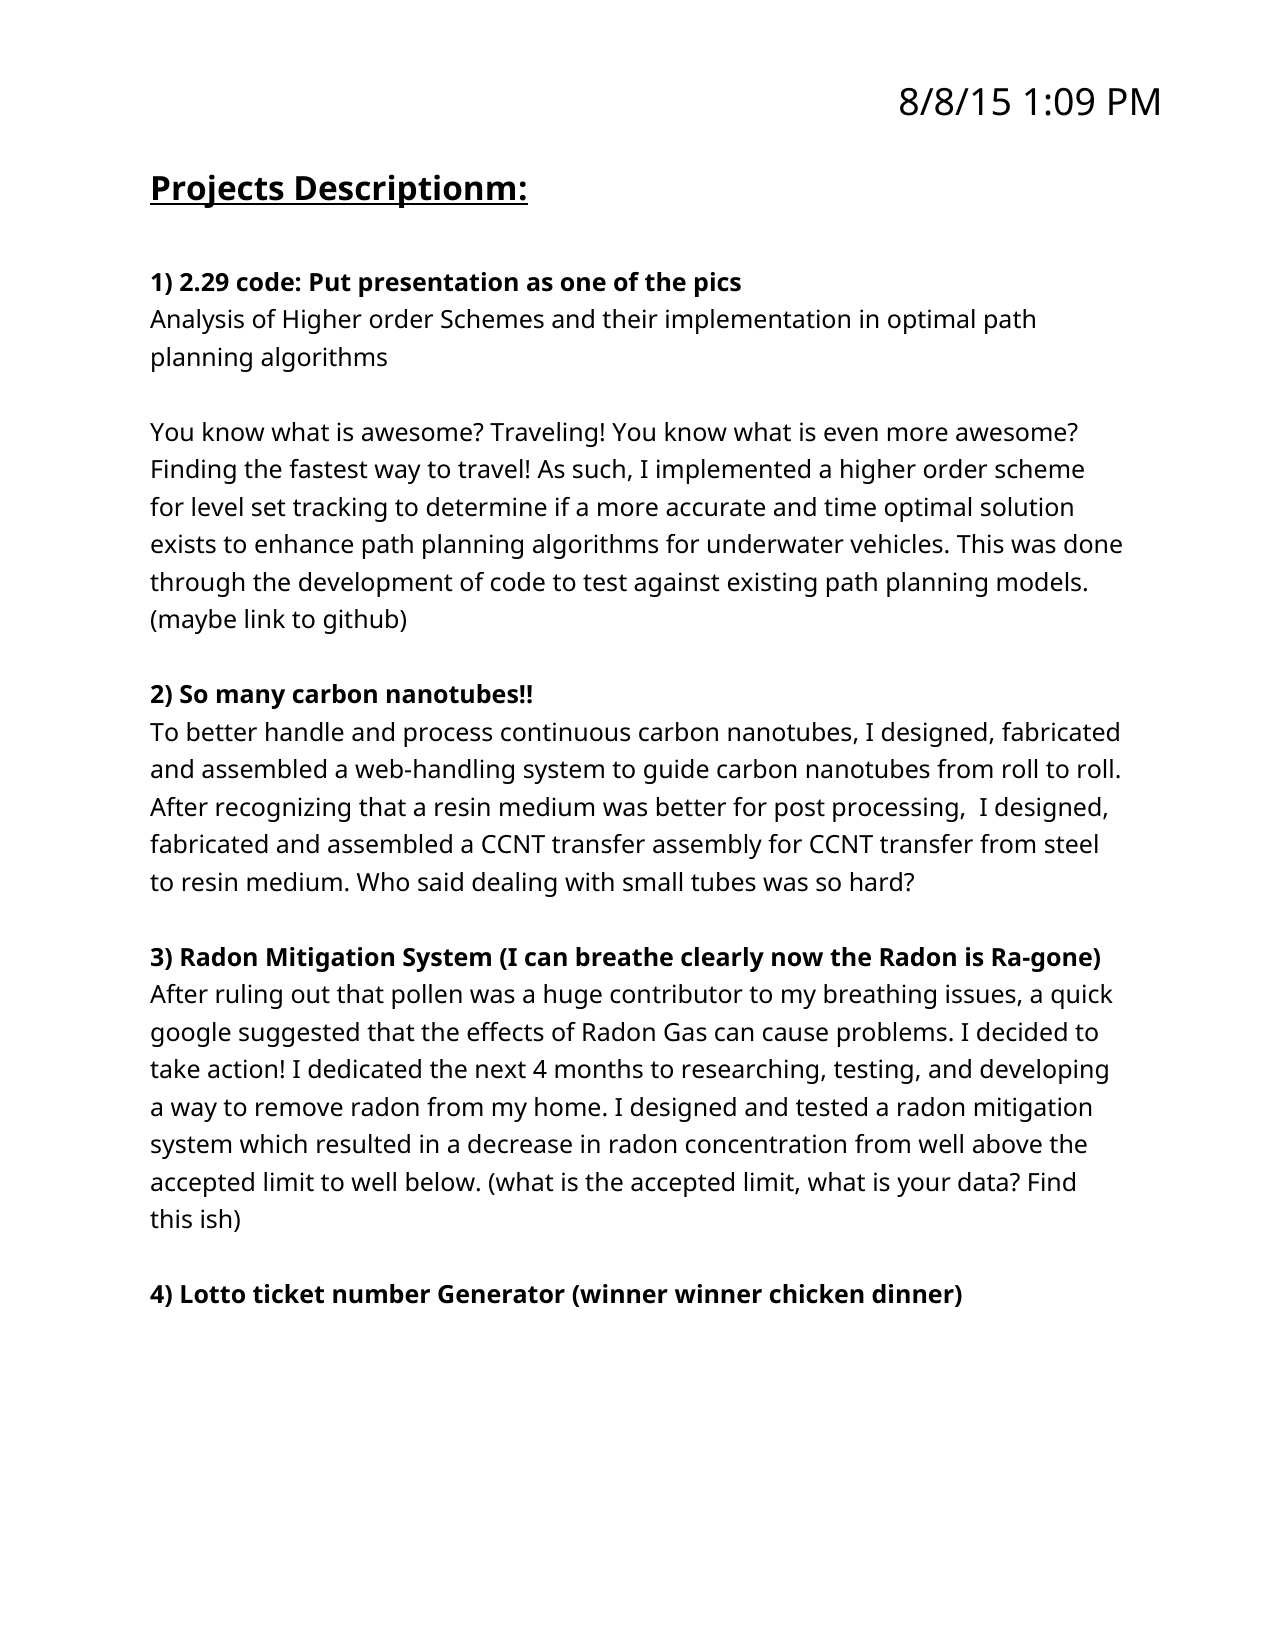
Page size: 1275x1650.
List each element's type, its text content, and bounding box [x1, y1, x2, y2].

text After ruling out that pollen was a huge contributor to my breathing issues, a quick google suggested that the effects of Radon Gas can cause problems. I decided to take action! I dedicated the next 4 months to researching, testing, and developing a way to remove radon from my home. I designed and tested a radon mitigation system which resulted in a decrease in radon concentration from well above the accepted limit to well below. (what is the accepted limit, what is your data? Find this ish) [150, 975, 1125, 1237]
text 4) Lotto ticket number Generator (winner winner chicken dinner) [150, 1275, 1125, 1312]
text 3) Radon Mitigation System (I can breathe clearly now the Radon is Ra-gone) [150, 937, 1125, 975]
text Analysis of Higher order Schemes and their implementation in optimal path planning algorithms [150, 300, 1125, 375]
text To better handle and process continuous carbon nanotubes, I designed, fabricated and assembled a web-handling system to guide carbon nanotubes from roll to roll. After recognizing that a resin medium was better for post processing, I designed, fabricated and assembled a CCNT transfer assembly for CCNT transfer from steel to resin medium. Who said dealing with small tubes was so hard? [150, 712, 1125, 900]
text 2) So many carbon nanotubes!! [150, 675, 1125, 712]
text Projects Descriptionm: [150, 150, 1125, 225]
text 1) 2.29 code: Put presentation as one of the pics [150, 262, 1125, 300]
text You know what is awesome? Traveling! You know what is even more awesome? Finding the fastest way to travel! As such, I implemented a higher order scheme for level set tracking to determine if a more accurate and time optimal solution exists to enhance path planning algorithms for underwater vehicles. This was done through the development of code to test against existing path planning models. [150, 412, 1125, 600]
text (maybe link to github) [150, 600, 1125, 637]
